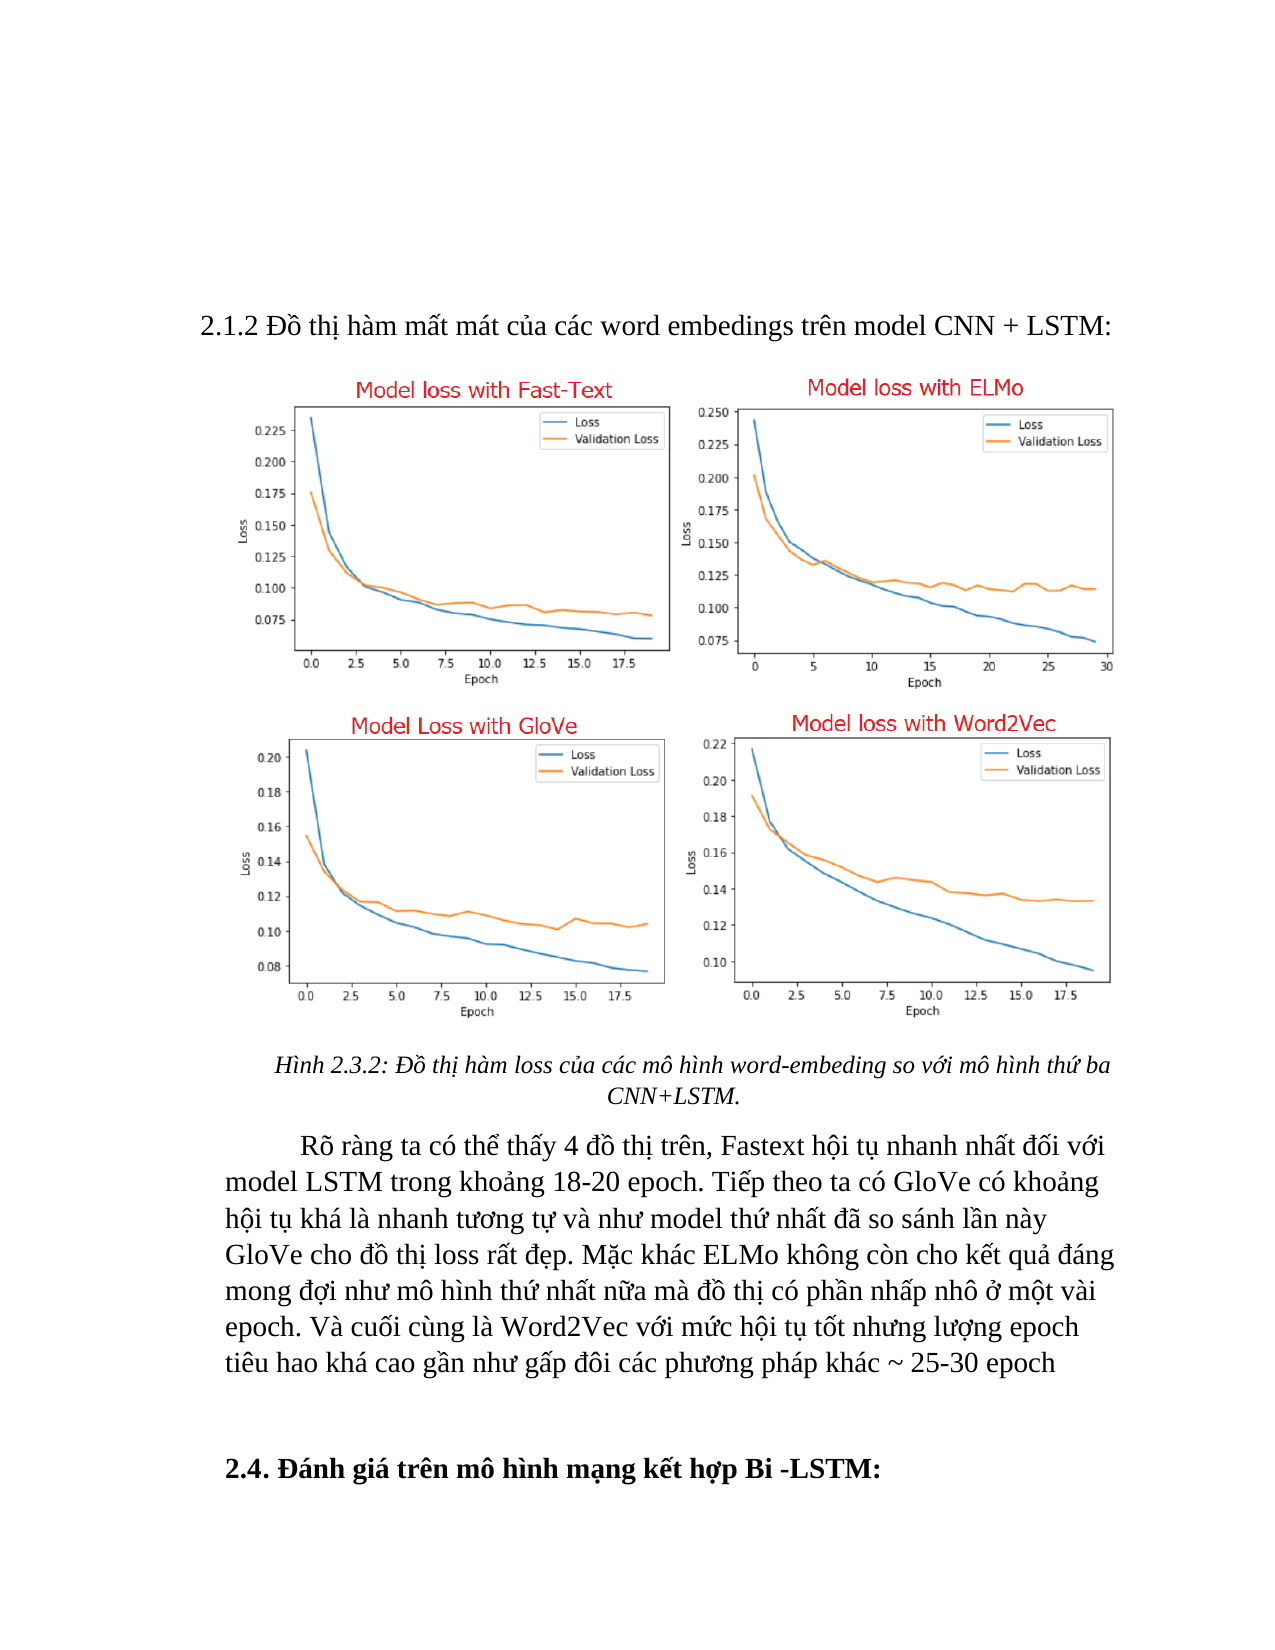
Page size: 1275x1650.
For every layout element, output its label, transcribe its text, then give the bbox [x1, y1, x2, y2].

text Hình 2.3.2: Đồ thị hàm loss của các mô hình word-embeding so với mô hình thứ ba CNN+LSTM. [225, 1050, 1125, 1109]
picture [225, 361, 1125, 1031]
text 2.1.2 Đồ thị hàm mất mát của các word embedings trên model CNN + LSTM: [187, 308, 1125, 342]
text Rõ ràng ta có thể thấy 4 đồ thị trên, Fastext hội tụ nhanh nhất đối với model LSTM trong khoảng 18-20 epoch. Tiếp theo ta có GloVe có khoảng hội tụ khá là nhanh tương tự và như model thứ nhất đã so sánh lần này GloVe cho đồ thị loss rất đẹp. Mặc khác ELMo không còn cho kết quả đáng mong đợi như mô hình thứ nhất nữa mà đồ thị có phần nhấp nhô ở một vài epoch. Và cuối cùng là Word2Vec với mức hội tụ tốt nhưng lượng epoch tiêu hao khá cao gần như gấp đôi các phương pháp khác ~ 25-30 epoch [225, 1128, 1125, 1379]
list . Đánh giá trên mô hình mạng kết hợp Bi -LSTM: [225, 1451, 1125, 1484]
